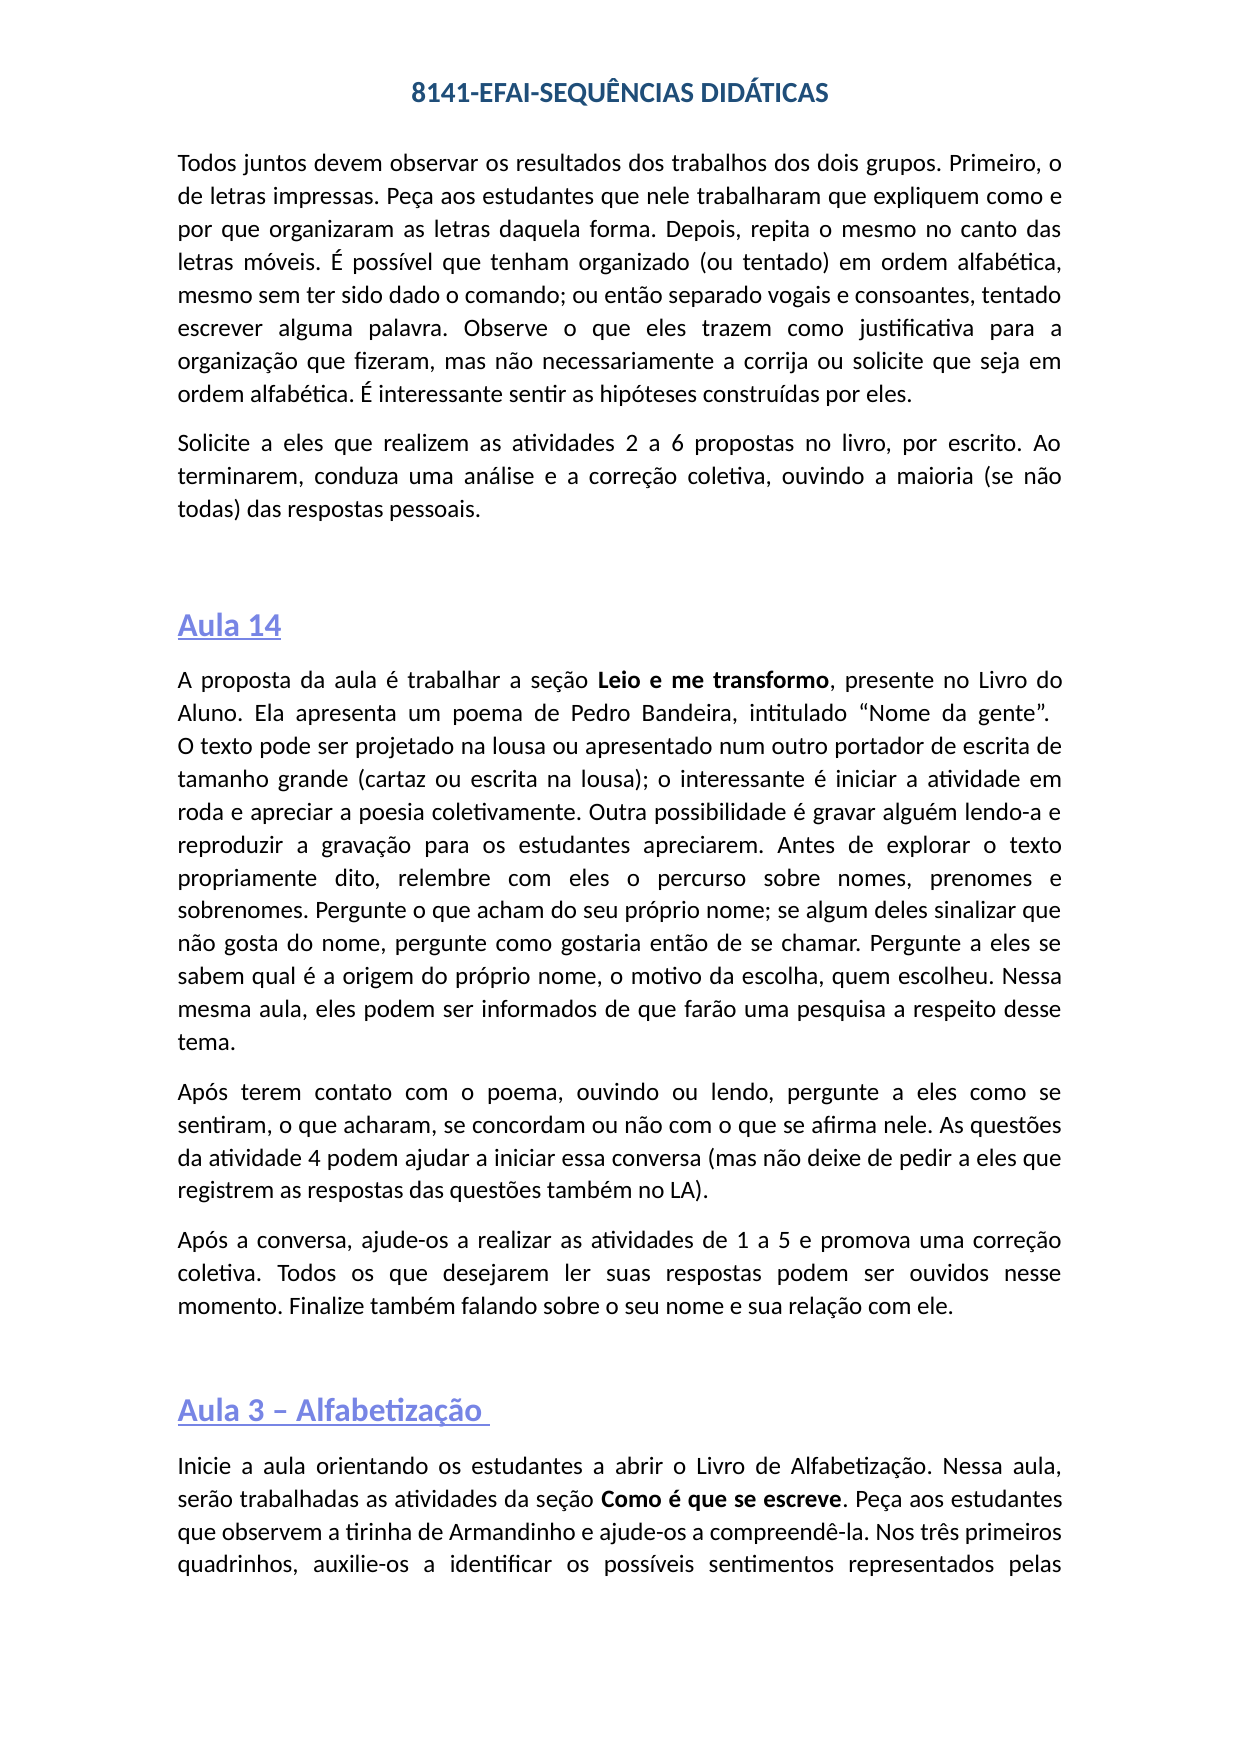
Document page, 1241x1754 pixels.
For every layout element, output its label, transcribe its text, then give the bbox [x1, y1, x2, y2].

text Após terem contato com o poema, ouvindo ou lendo, pergunte a eles como se sentiram, o que acharam, se concordam ou não com o que se afirma nele. As questões da atividade 4 podem ajudar a iniciar essa conversa (mas não deixe de pedir a eles que registrem as respostas das questões também no LA). [177, 1076, 1063, 1205]
text A proposta da aula é trabalhar a seção Leio e me transformo, presente no Livro do Aluno. Ela apresenta um poema de Pedro Bandeira, intitulado “Nome da gente”. O texto pode ser projetado na lousa ou apresentado num outro portador de escrita de tamanho grande (cartaz ou escrita na lousa); o interessante é iniciar a atividade em roda e apreciar a poesia coletivamente. Outra possibilidade é gravar alguém lendo-a e reproduzir a gravação para os estudantes apreciarem. Antes de explorar o texto propriamente dito, relembre com eles o percurso sobre nomes, prenomes e sobrenomes. Pergunte o que acham do seu próprio nome; se algum deles sinalizar que não gosta do nome, pergunte como gostaria então de se chamar. Pergunte a eles se sabem qual é a origem do próprio nome, o motivo da escolha, quem escolheu. Nessa mesma aula, eles podem ser informados de que farão uma pesquisa a respeito desse tema. [177, 664, 1063, 1057]
text Após a conversa, ajude-os a realizar as atividades de 1 a 5 e promova uma correção coletiva. Todos os que desejarem ler suas respostas podem ser ouvidos nesse momento. Finalize também falando sobre o seu nome e sua relação com ele. [177, 1224, 1063, 1321]
text Aula 14 [177, 604, 1063, 644]
text Aula 3 – Alfabetização [177, 1389, 1063, 1430]
text Solicite a eles que realizem as atividades 2 a 6 propostas no livro, por escrito. Ao terminarem, conduza uma análise e a correção coletiva, ouvindo a maioria (se não todas) das respostas pessoais. [177, 428, 1063, 524]
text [177, 1450, 1063, 1579]
text Todos juntos devem observar os resultados dos trabalhos dos dois grupos. Primeiro, o de letras impressas. Peça aos estudantes que nele trabalharam que expliquem como e por que organizaram as letras daquela forma. Depois, repita o mesmo no canto das letras móveis. É possível que tenham organizado (ou tentado) em ordem alfabética, mesmo sem ter sido dado o comando; ou então separado vogais e consoantes, tentado escrever alguma palavra. Observe o que eles trazem como justificativa para a organização que fizeram, mas não necessariamente a corrija ou solicite que seja em ordem alfabética. É interessante sentir as hipóteses construídas por eles. [177, 148, 1063, 408]
